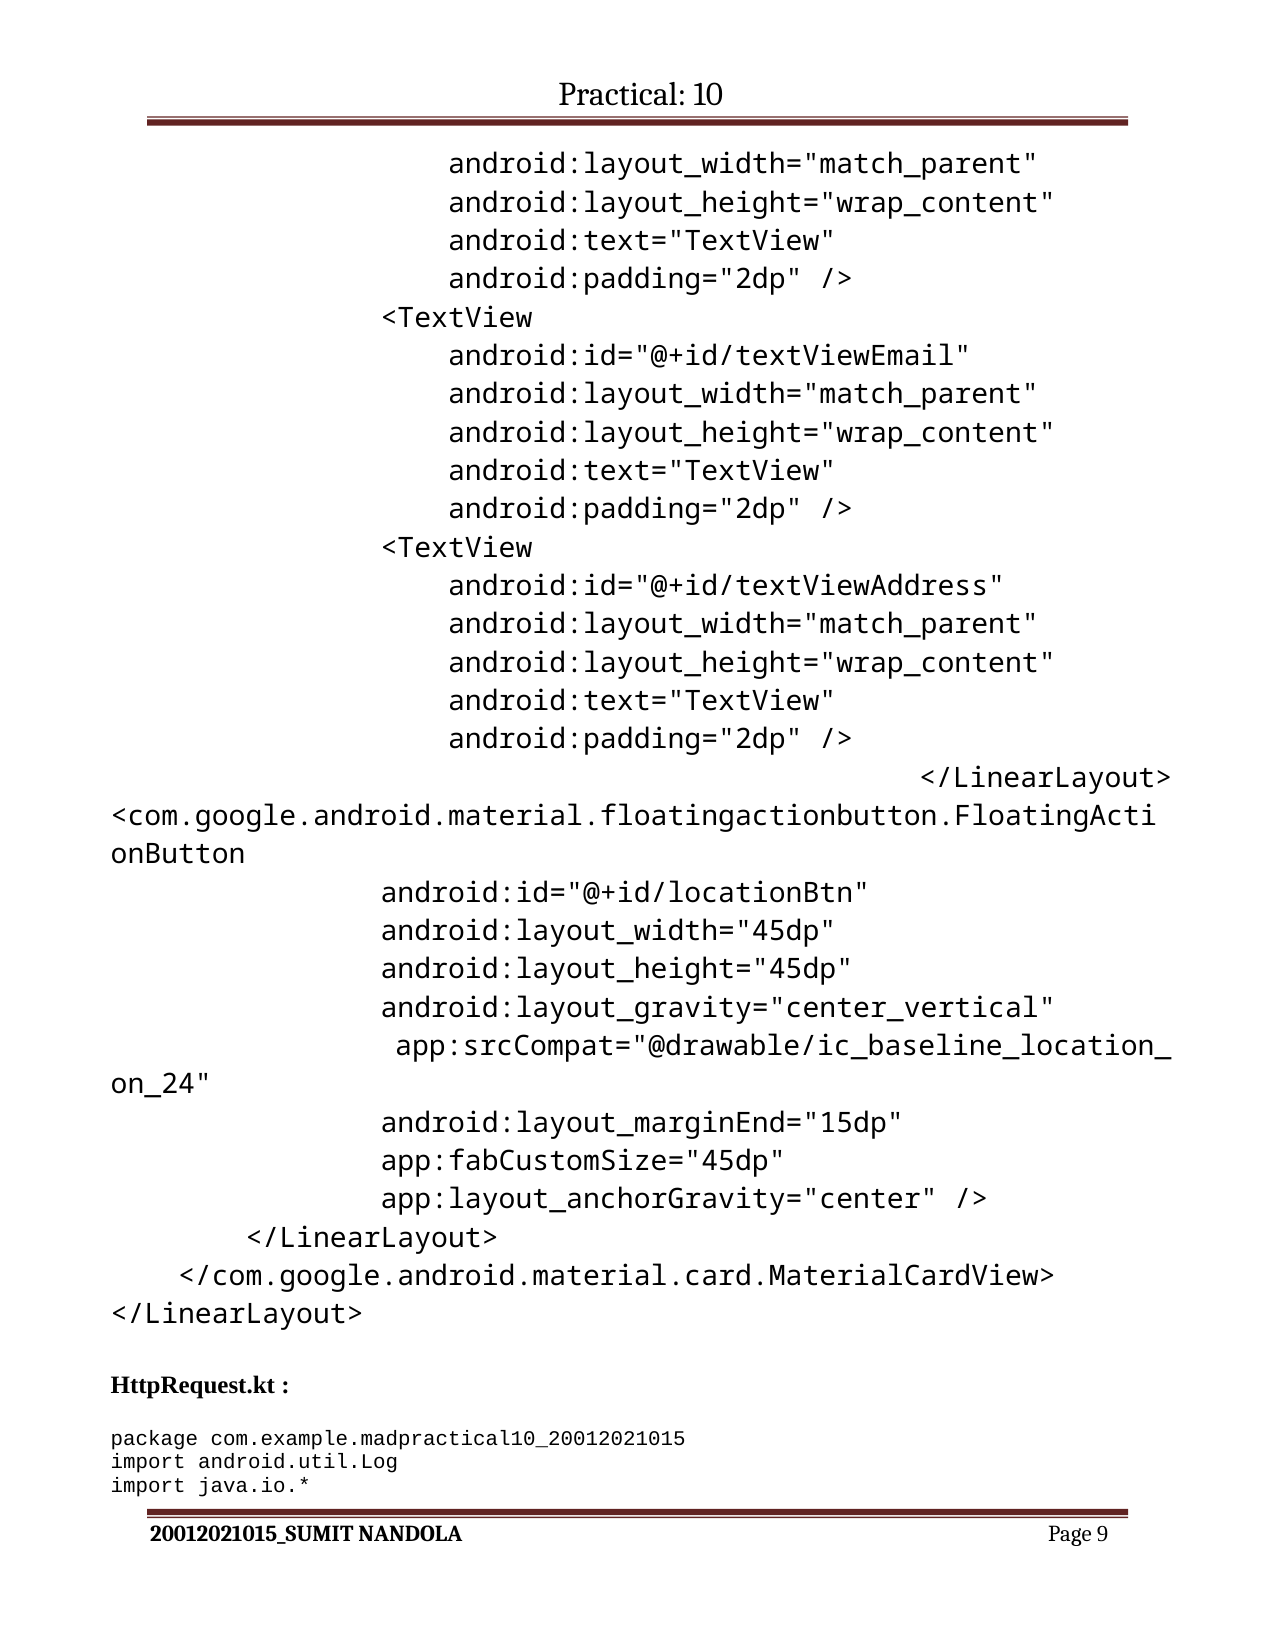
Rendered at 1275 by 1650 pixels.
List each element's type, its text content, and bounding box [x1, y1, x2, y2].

text HttpRequest.kt : [110, 1370, 1173, 1399]
text app:layout_anchorGravity="center" /> [110, 1179, 1173, 1217]
text android:padding="2dp" /> [110, 719, 1173, 757]
text android:layout_height="wrap_content" [110, 642, 1173, 680]
text <TextView [110, 297, 1173, 335]
text </LinearLayout> <com.google.android.material.floatingactionbutton.FloatingActionButton [110, 757, 1173, 872]
text android:layout_width="match_parent" [110, 374, 1173, 412]
text app:fabCustomSize="45dp" [110, 1140, 1173, 1179]
text android:layout_marginEnd="15dp" [110, 1102, 1173, 1140]
text android:padding="2dp" /> [110, 259, 1173, 297]
text android:layout_width="match_parent" [110, 144, 1173, 182]
text android:text="TextView" [110, 220, 1173, 259]
text import java.io.* [110, 1475, 1173, 1499]
text </LinearLayout> [110, 1294, 1173, 1332]
text android:padding="2dp" /> [110, 489, 1173, 527]
text android:layout_height="wrap_content" [110, 412, 1173, 450]
text </com.google.android.material.card.MaterialCardView> [110, 1255, 1173, 1294]
text android:layout_width="45dp" [110, 910, 1173, 949]
text android:text="TextView" [110, 450, 1173, 489]
text package com.example.madpractical10_20012021015 [110, 1428, 1173, 1452]
text android:text="TextView" [110, 680, 1173, 719]
text app:srcCompat="@drawable/ic_baseline_location_on_24" [110, 1025, 1173, 1102]
text </LinearLayout> [110, 1217, 1173, 1255]
text android:id="@+id/textViewAddress" [110, 565, 1173, 604]
text android:id="@+id/locationBtn" [110, 872, 1173, 910]
text android:layout_width="match_parent" [110, 604, 1173, 642]
text android:id="@+id/textViewEmail" [110, 335, 1173, 374]
text android:layout_gravity="center_vertical" [110, 987, 1173, 1025]
text import android.util.Log [110, 1452, 1173, 1475]
text <TextView [110, 527, 1173, 565]
text android:layout_height="45dp" [110, 949, 1173, 987]
text android:layout_height="wrap_content" [110, 182, 1173, 220]
